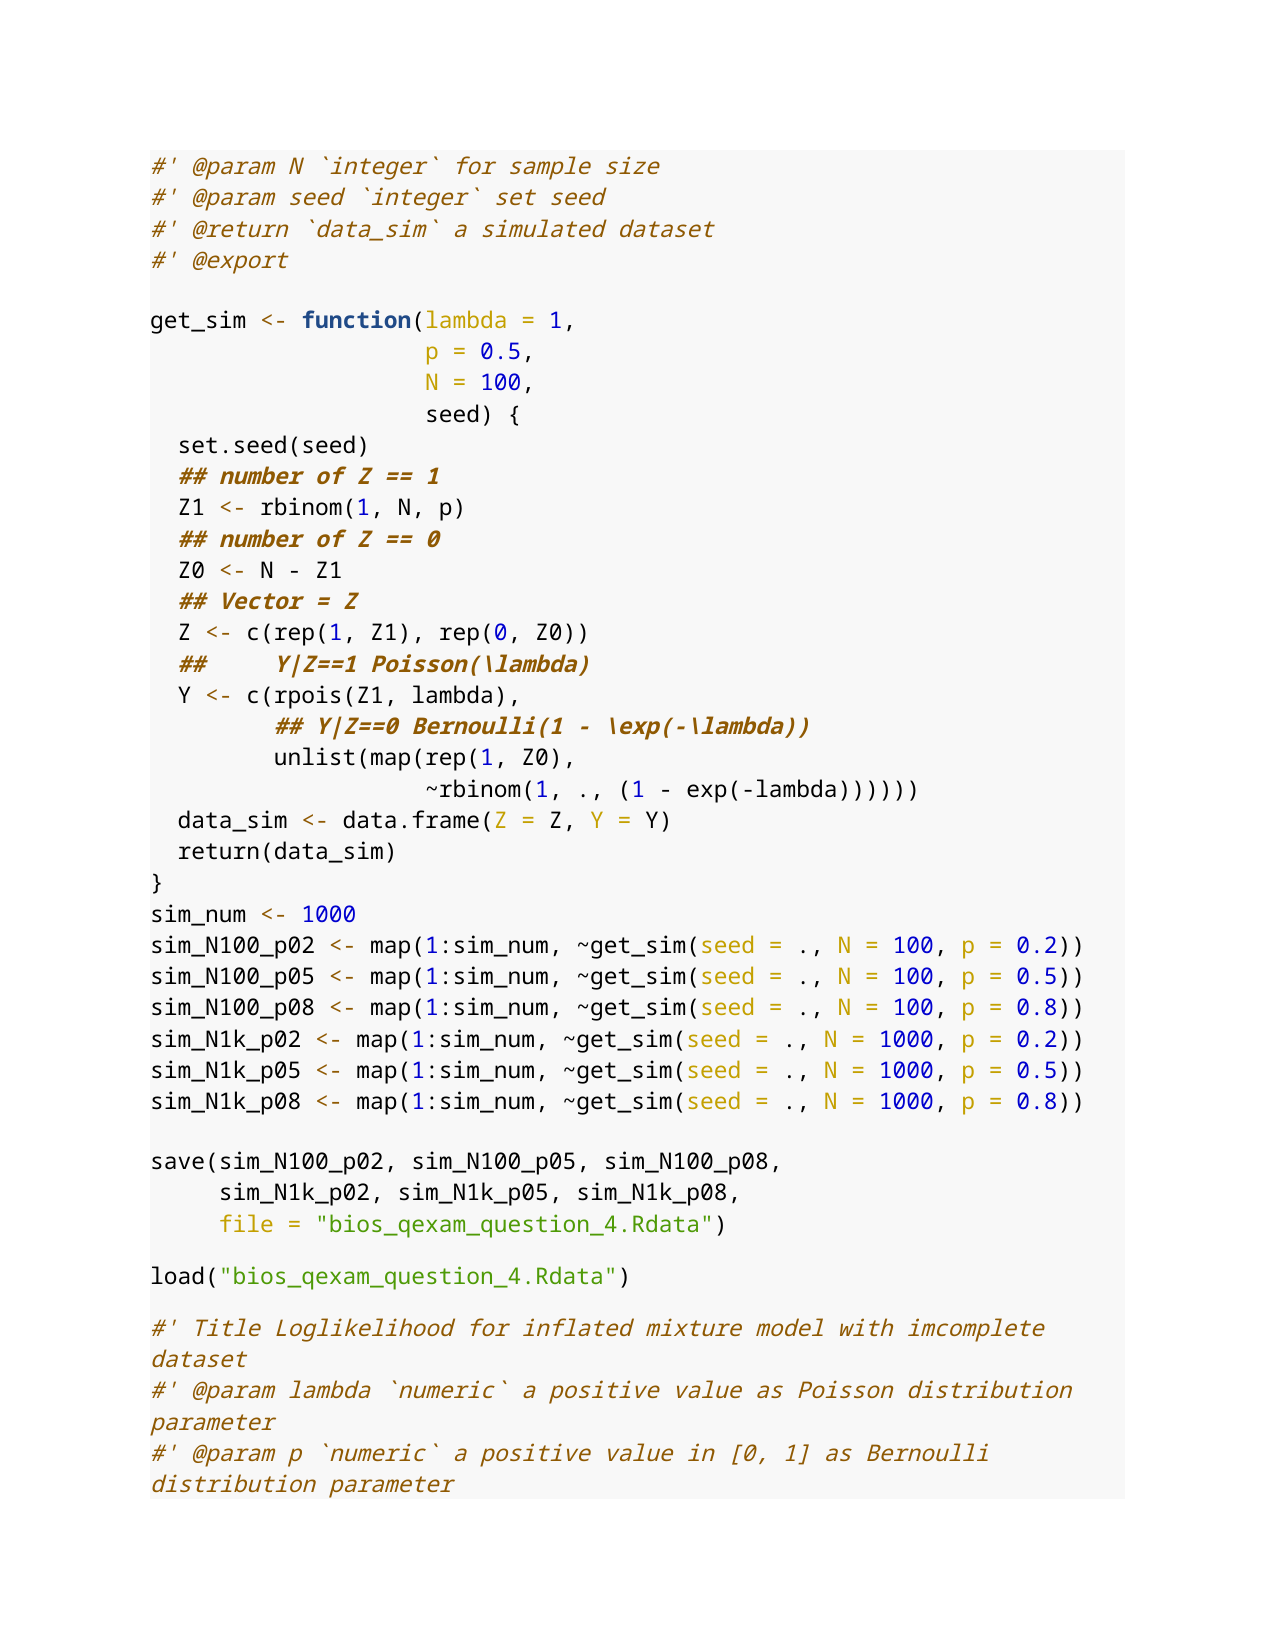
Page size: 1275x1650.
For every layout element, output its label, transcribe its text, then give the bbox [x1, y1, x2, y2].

text load("bios_qexam_question_4.Rdata") [150, 1259, 1125, 1291]
